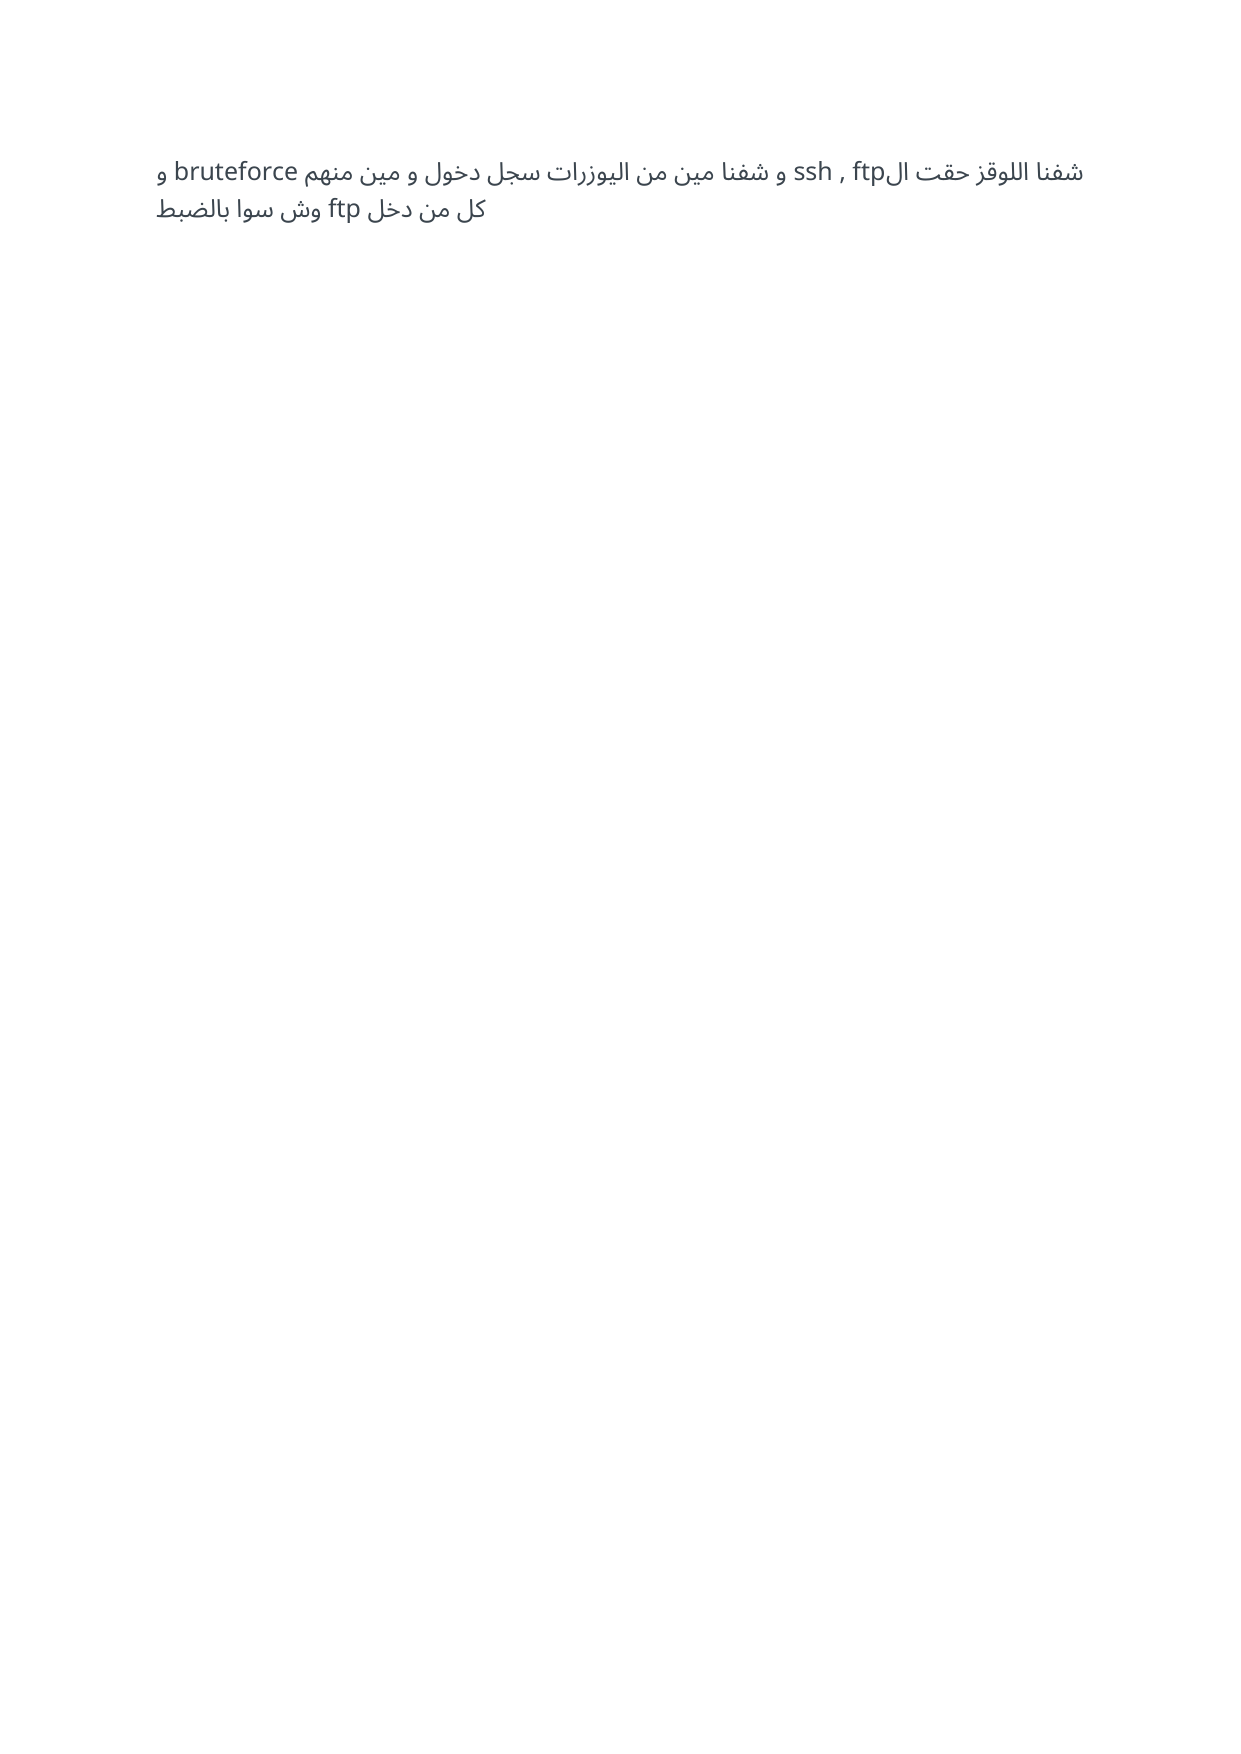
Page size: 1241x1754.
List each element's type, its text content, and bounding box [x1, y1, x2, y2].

text شفنا اللوقز حقت الssh , ftp و شفنا مين من اليوزرات سجل دخول و مين منهم bruteforce و كل من دخل ftp وش سوا بالضبط [150, 150, 1090, 225]
